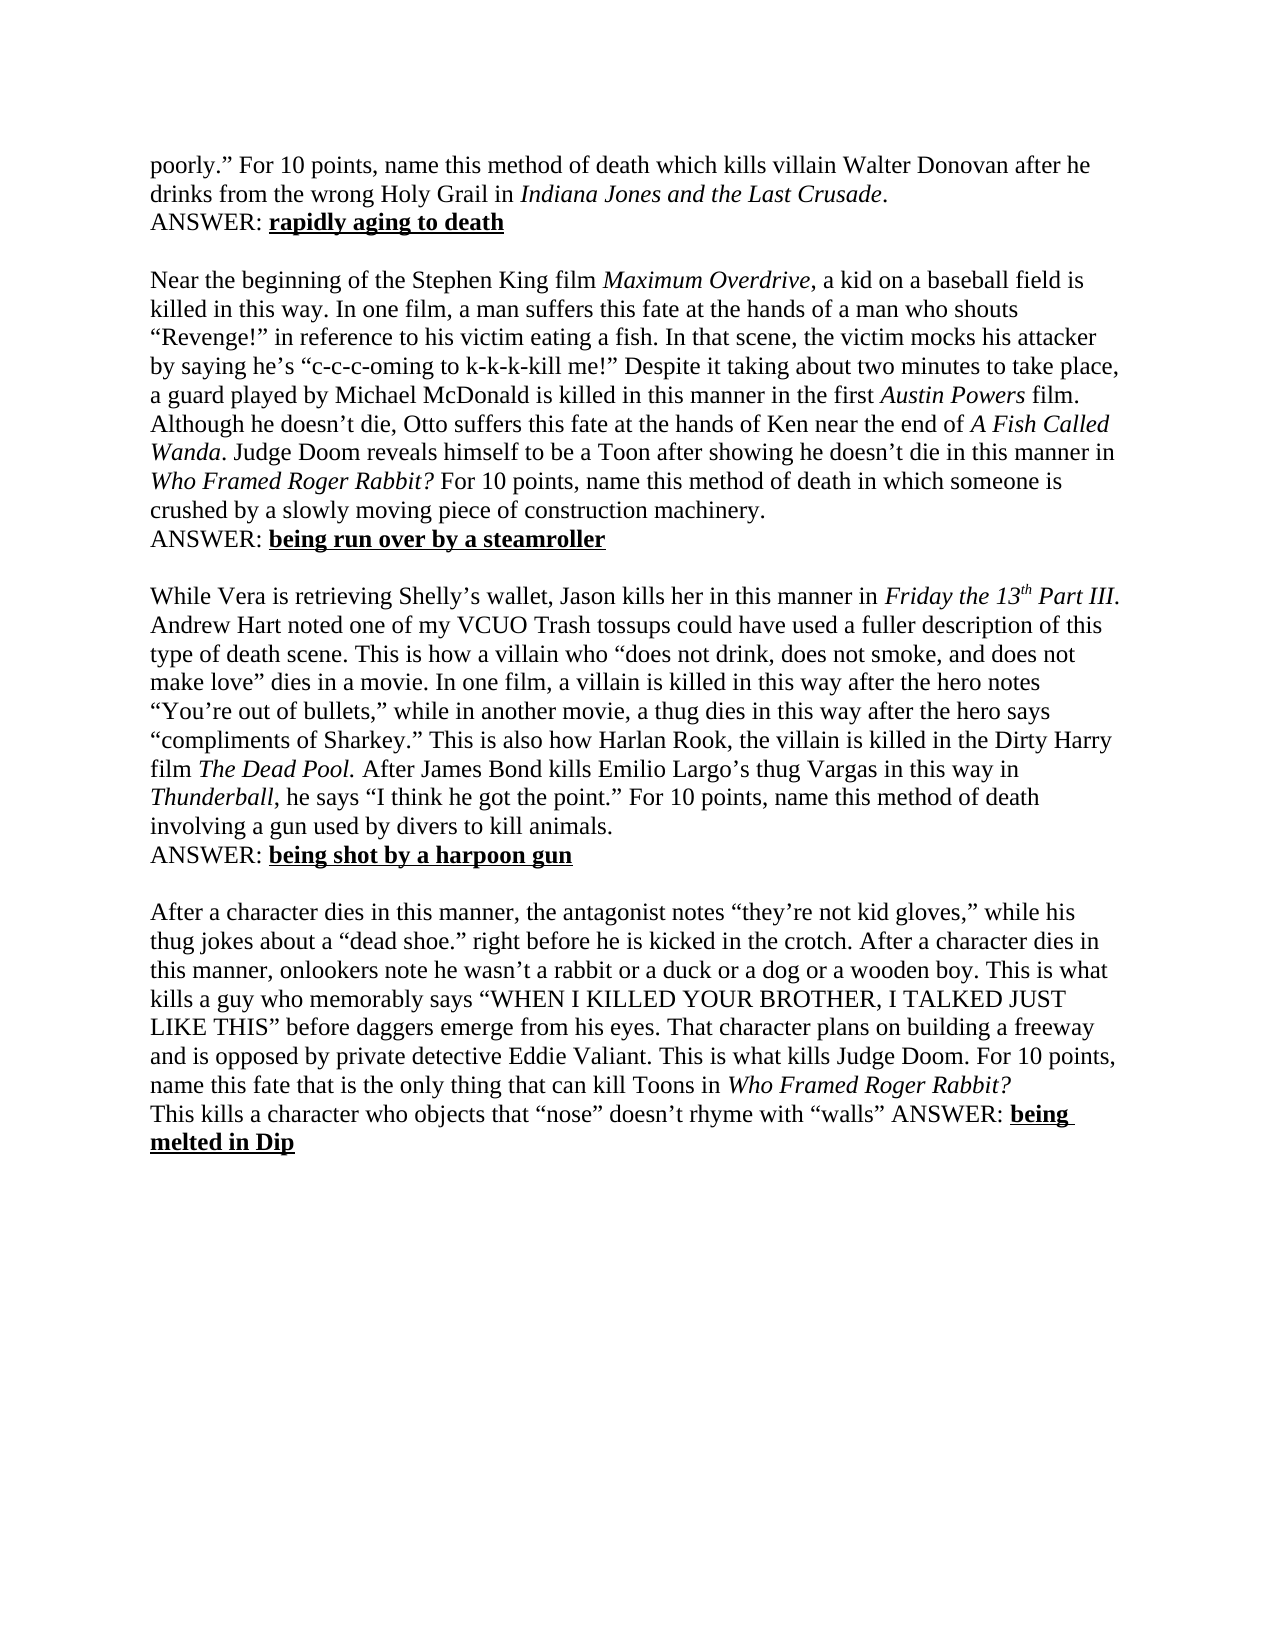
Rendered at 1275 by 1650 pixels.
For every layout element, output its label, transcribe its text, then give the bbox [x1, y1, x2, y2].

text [150, 150, 1125, 207]
text While Vera is retrieving Shelly’s wallet, Jason kills her in this manner in Friday the 13th Part III. Andrew Hart noted one of my VCUO Trash tossups could have used a fuller description of this type of death scene. This is how a villain who “does not drink, does not smoke, and does not make love” dies in a movie. In one film, a villain is killed in this way after the hero notes “You’re out of bullets,” while in another movie, a thug dies in this way after the hero says “compliments of Sharkey.” This is also how Harlan Rook, the villain is killed in the Dirty Harry film The Dead Pool. After James Bond kills Emilio Largo’s thug Vargas in this way in Thunderball, he says “I think he got the point.” For 10 points, name this method of death involving a gun used by divers to kill animals. [150, 581, 1125, 840]
text This kills a character who objects that “nose” doesn’t rhyme with “walls” ANSWER: being melted in Dip [150, 1099, 1125, 1156]
text ANSWER: rapidly aging to death [150, 207, 1125, 236]
text ANSWER: being run over by a steamroller [150, 524, 1125, 552]
text Near the beginning of the Stephen King film Maximum Overdrive, a kid on a baseball field is killed in this way. In one film, a man suffers this fate at the hands of a man who shouts “Revenge!” in reference to his victim eating a fish. In that scene, the victim mocks his attacker by saying he’s “c-c-c-oming to k-k-k-kill me!” Despite it taking about two minutes to take place, a guard played by Michael McDonald is killed in this manner in the first Austin Powers film. Although he doesn’t die, Otto suffers this fate at the hands of Ken near the end of A Fish Called Wanda. Judge Doom reveals himself to be a Toon after showing he doesn’t die in this manner in Who Framed Roger Rabbit? For 10 points, name this method of death in which someone is crushed by a slowly moving piece of construction machinery. [150, 265, 1125, 524]
text ANSWER: being shot by a harpoon gun [150, 840, 1125, 869]
text After a character dies in this manner, the antagonist notes “they’re not kid gloves,” while his thug jokes about a “dead shoe.” right before he is kicked in the crotch. After a character dies in this manner, onlookers note he wasn’t a rabbit or a duck or a dog or a wooden boy. This is what kills a guy who memorably says “WHEN I KILLED YOUR BROTHER, I TALKED JUST LIKE THIS” before daggers emerge from his eyes. That character plans on building a freeway and is opposed by private detective Eddie Valiant. This is what kills Judge Doom. For 10 points, name this fate that is the only thing that can kill Toons in Who Framed Roger Rabbit? [150, 897, 1125, 1099]
